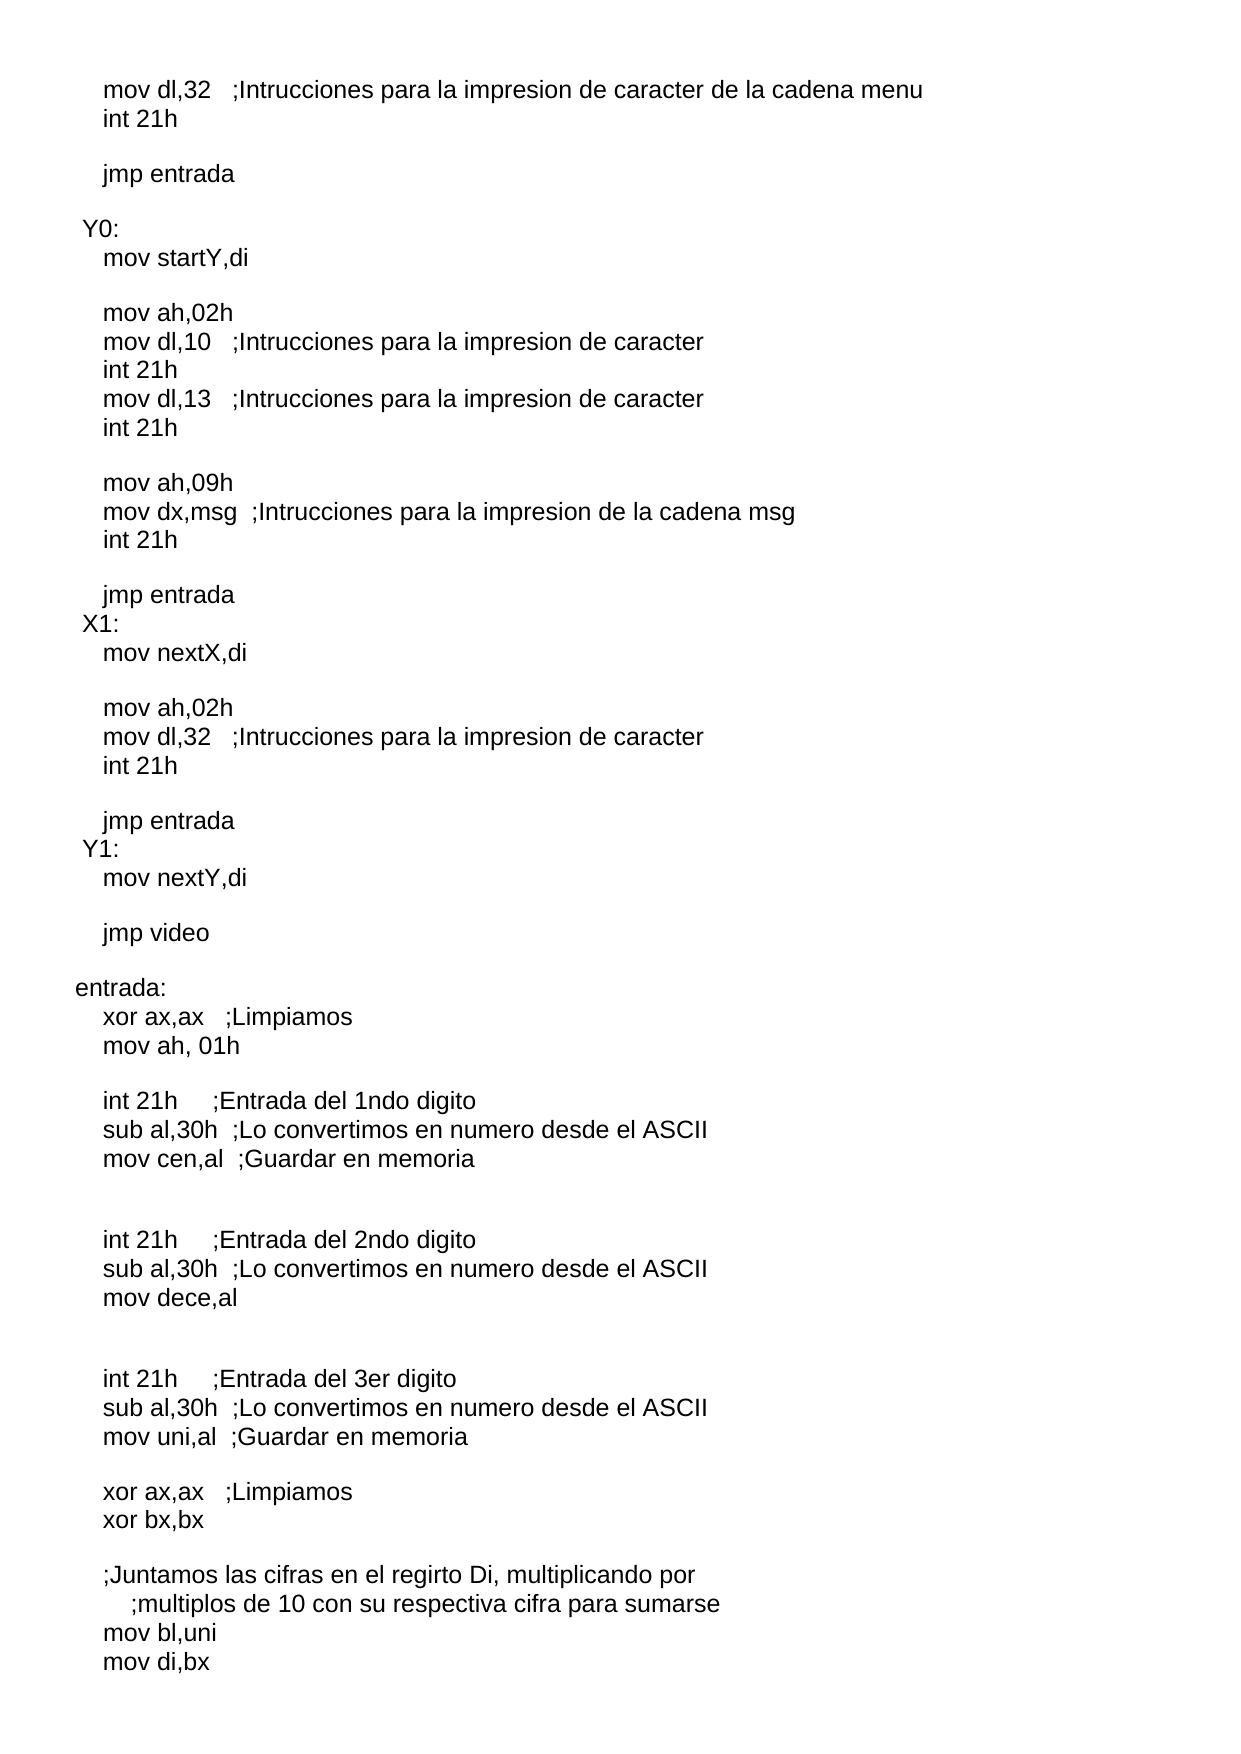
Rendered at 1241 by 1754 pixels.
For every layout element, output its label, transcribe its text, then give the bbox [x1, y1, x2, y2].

text mov bl,uni [75, 1618, 1165, 1647]
text xor bx,bx [75, 1505, 1165, 1534]
text entrada: [75, 973, 1165, 1002]
text int 21h [75, 525, 1165, 554]
text xor ax,ax ;Limpiamos [75, 1477, 1165, 1505]
text mov nextX,di [75, 638, 1165, 667]
text Y0: [75, 214, 1165, 243]
text sub al,30h ;Lo convertimos en numero desde el ASCII [75, 1393, 1165, 1421]
text mov dx,msg ;Intrucciones para la impresion de la cadena msg [75, 497, 1165, 525]
text int 21h [75, 104, 1165, 132]
text jmp entrada [75, 806, 1165, 834]
text mov nextY,di [75, 863, 1165, 892]
text int 21h ;Entrada del 1ndo digito [75, 1086, 1165, 1115]
text jmp video [75, 918, 1165, 947]
text mov ah, 01h [75, 1031, 1165, 1060]
text mov uni,al ;Guardar en memoria [75, 1421, 1165, 1450]
text mov di,bx [75, 1647, 1165, 1675]
text sub al,30h ;Lo convertimos en numero desde el ASCII [75, 1254, 1165, 1282]
text xor ax,ax ;Limpiamos [75, 1002, 1165, 1031]
text mov ah,09h [75, 468, 1165, 497]
text mov dl,32 ;Intrucciones para la impresion de caracter [75, 722, 1165, 751]
text mov dece,al [75, 1282, 1165, 1311]
text ;Juntamos las cifras en el regirto Di, multiplicando por [75, 1560, 1165, 1589]
text jmp entrada [75, 581, 1165, 609]
text int 21h [75, 355, 1165, 384]
text int 21h ;Entrada del 3er digito [75, 1364, 1165, 1393]
text sub al,30h ;Lo convertimos en numero desde el ASCII [75, 1115, 1165, 1143]
text int 21h [75, 413, 1165, 442]
text int 21h [75, 751, 1165, 779]
text mov ah,02h [75, 693, 1165, 722]
text mov dl,10 ;Intrucciones para la impresion de caracter [75, 327, 1165, 355]
text mov ah,02h [75, 298, 1165, 327]
text mov dl,32 ;Intrucciones para la impresion de caracter de la cadena menu [75, 75, 1165, 104]
text ;multiplos de 10 con su respectiva cifra para sumarse [75, 1589, 1165, 1618]
text mov startY,di [75, 243, 1165, 271]
text mov dl,13 ;Intrucciones para la impresion de caracter [75, 384, 1165, 413]
text X1: [75, 609, 1165, 638]
text jmp entrada [75, 159, 1165, 188]
text int 21h ;Entrada del 2ndo digito [75, 1225, 1165, 1254]
text mov cen,al ;Guardar en memoria [75, 1143, 1165, 1172]
text Y1: [75, 834, 1165, 863]
